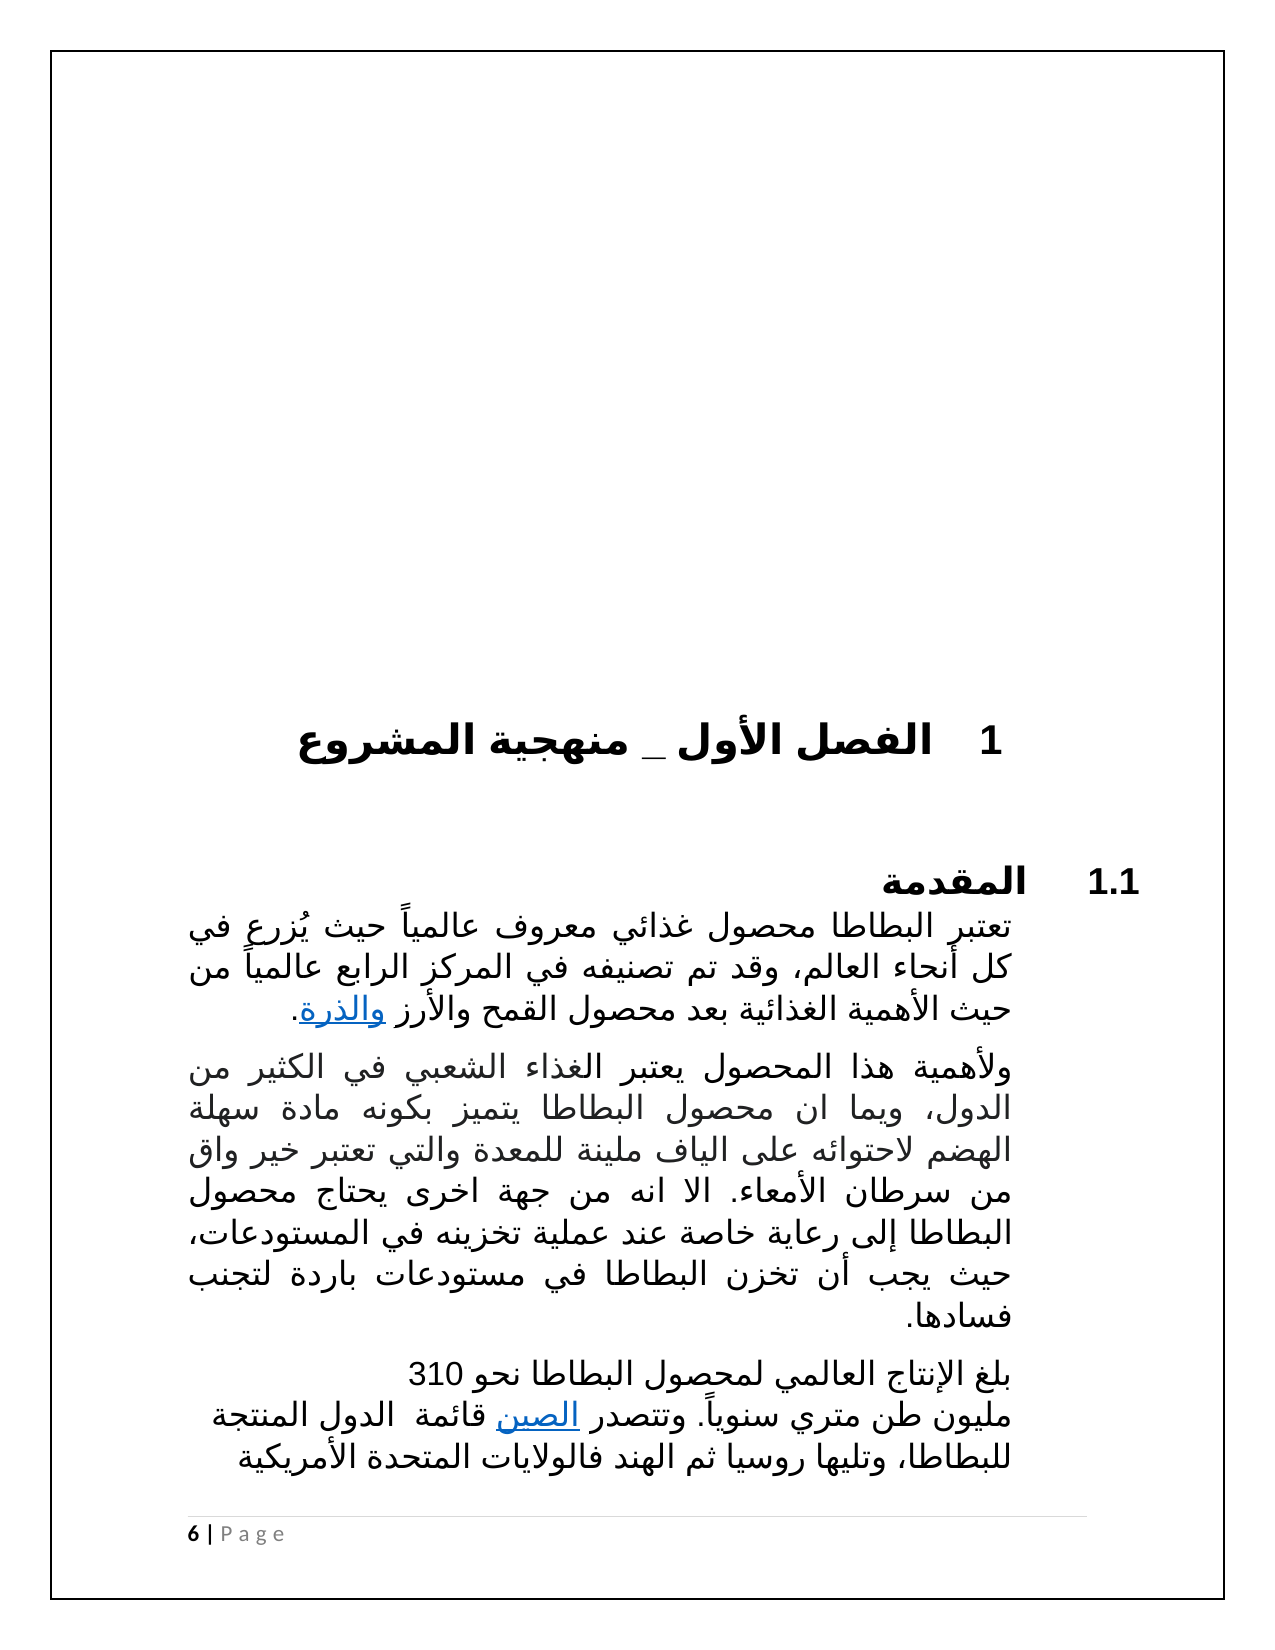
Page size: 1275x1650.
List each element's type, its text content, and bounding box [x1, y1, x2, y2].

subtitle الفصل الأول _ منهجية المشروع [187, 715, 1087, 763]
text تعتبر البطاطا محصول غذائي معروف عالمياً حيث يُزرع في كل أنحاء العالم، وقد تم تصنيفه في المركز الرابع عالمياً من حيث الأهمية الغذائية بعد محصول القمح والأرز والذرة. [187, 906, 1012, 1027]
text بلغ الإنتاج العالمي لمحصول البطاطا نحو 310 مليون طن متري سنوياً. وتتصدر الصين قائمة الدول المنتجة للبطاطا، وتليها روسيا ثم الهند فالولايات المتحدة الأمريكية [187, 1354, 1012, 1475]
text ولأهمية هذا المحصول يعتبر الغذاء الشعبي في الكثير من الدول، ويما ان محصول البطاطا يتميز بكونه مادة سهلة الهضم لاحتوائه على الياف ملينة للمعدة والتي تعتبر خير واق من سرطان الأمعاء. الا انه من جهة اخرى يحتاج محصول البطاطا إلى رعاية خاصة عند عملية تخزينه في المستودعات، حيث يجب أن تخزن البطاطا في مستودعات باردة لتجنب فسادها. [187, 1047, 1012, 1334]
subtitle المقدمة [187, 859, 1087, 902]
